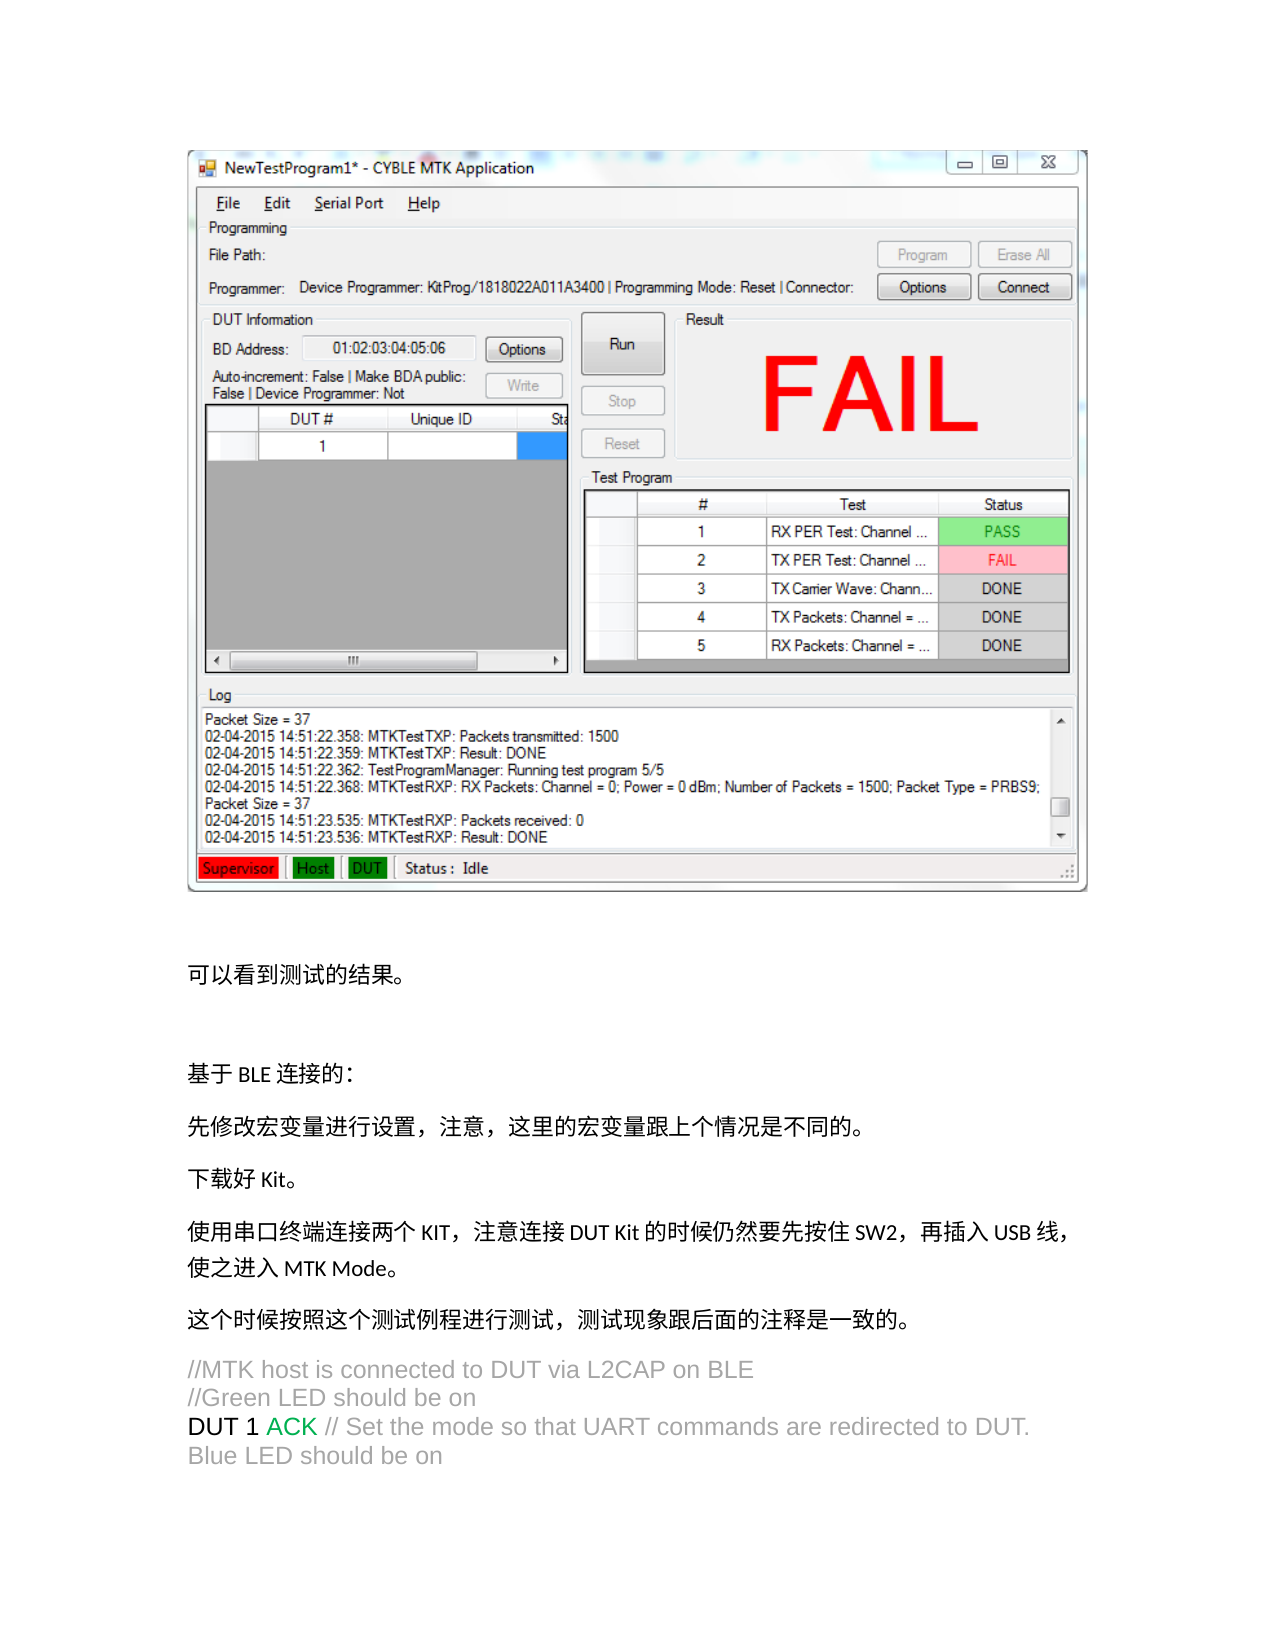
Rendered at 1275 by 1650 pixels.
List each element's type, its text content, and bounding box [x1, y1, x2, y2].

text 基于BLE连接的： [187, 1056, 1087, 1089]
text 使用串口终端连接两个KIT，注意连接DUT Kit的时候仍然要先按住SW2，再插入USB线，使之进入MTK Mode。 [187, 1214, 1087, 1283]
text //MTK host is connected to DUT via L2CAP on BLE [187, 1354, 1087, 1383]
text //Green LED should be on [187, 1383, 1087, 1412]
text 这个时候按照这个测试例程进行测试，测试现象跟后面的注释是一致的。 [187, 1302, 1087, 1335]
text 可以看到测试的结果。 [187, 957, 1087, 990]
text 先修改宏变量进行设置，注意，这里的宏变量跟上个情况是不同的。 [187, 1109, 1087, 1142]
picture [187, 150, 1088, 892]
text DUT 1 ACK // Set the mode so that UART commands are redirected to DUT. Blue LED should be on [187, 1412, 1087, 1469]
text 下载好Kit。 [187, 1161, 1087, 1194]
